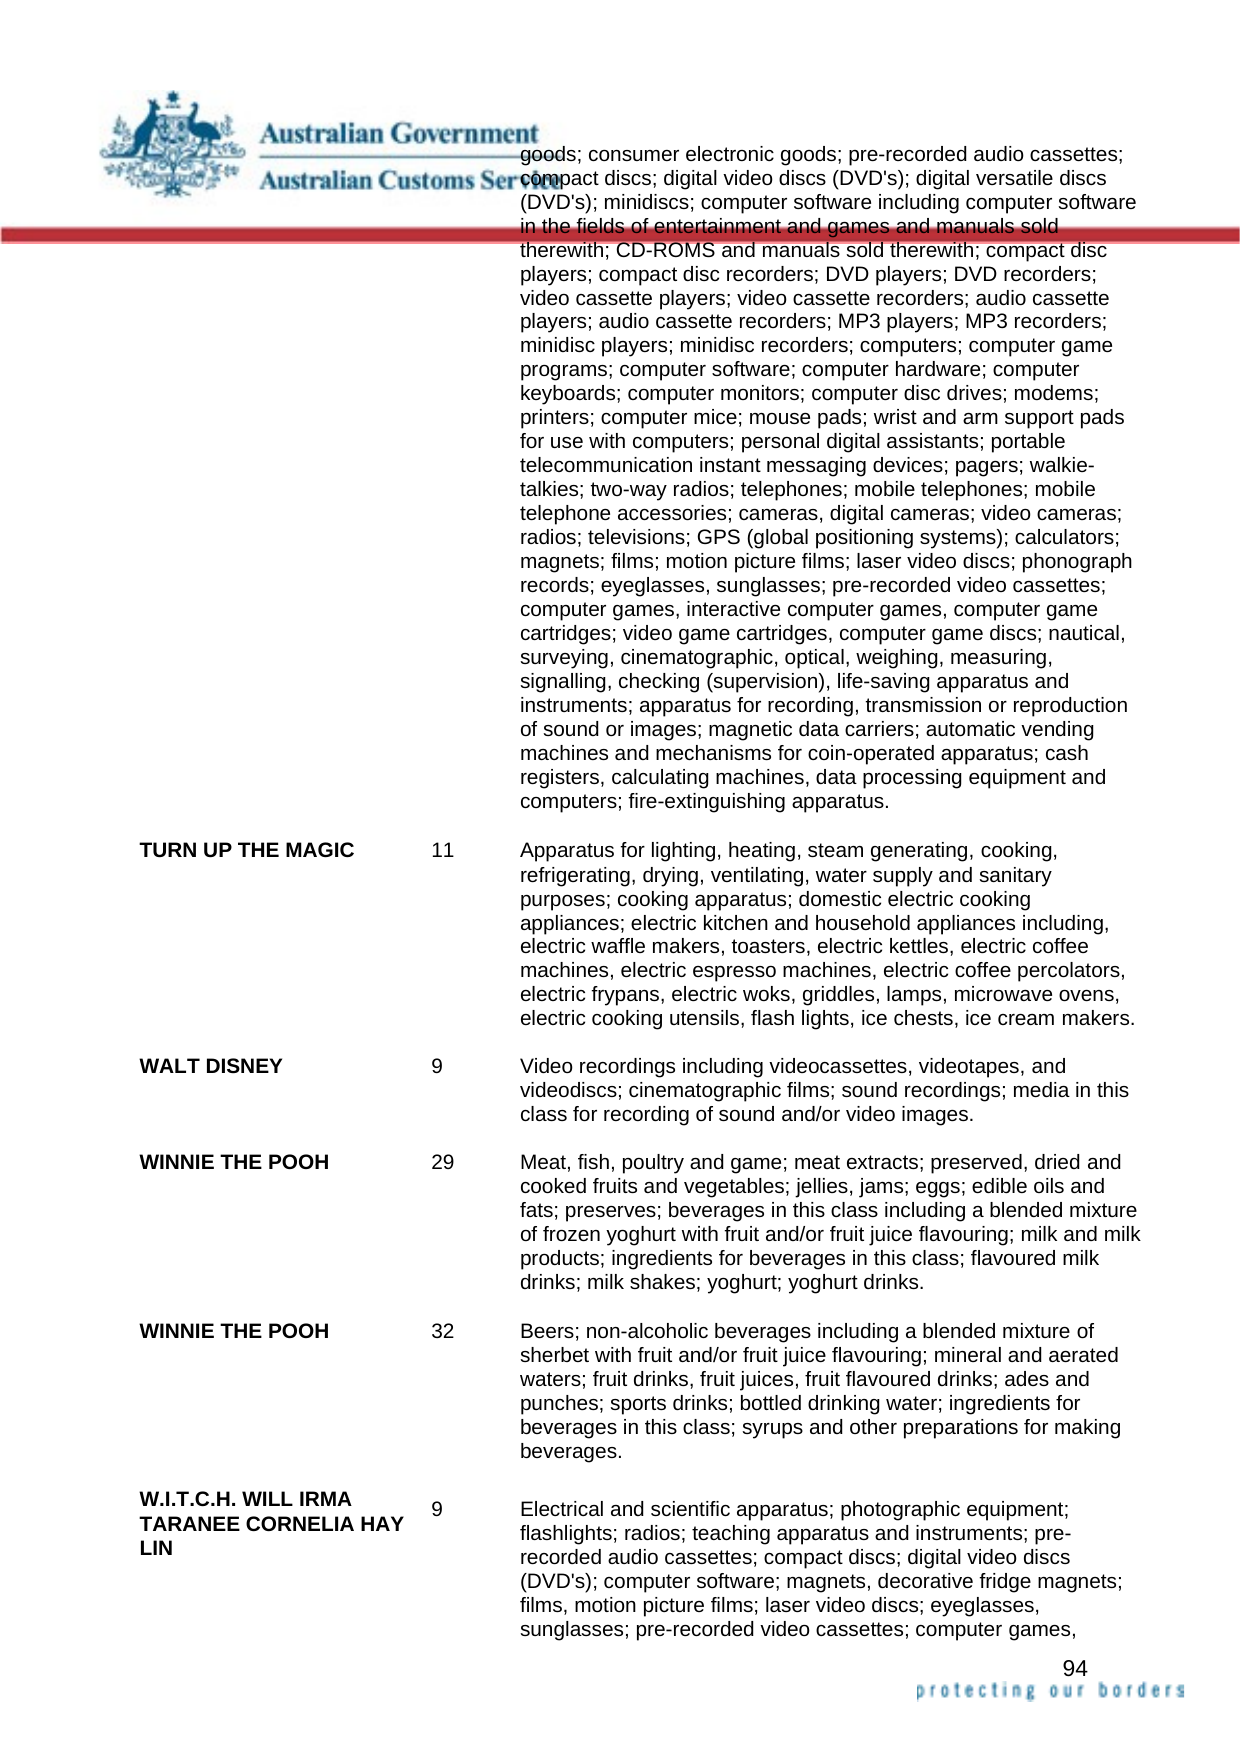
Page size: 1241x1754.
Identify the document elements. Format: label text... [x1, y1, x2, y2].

text refrigerating, drying, ventilating, water supply and sanitary purposes; cooking apparatus; domestic electric cooking appliances; electric kitchen and household appliances including, electric waffle makers, toasters, electric kettles, electric coffee machines, electric espresso machines, electric coffee percolators, electric frypans, electric woks, griddles, lamps, microwave ovens, electric cooking utensils, flash lights, ice chests, ice cream makers. [520, 862, 1138, 1030]
text 9 Electrical and scientific apparatus; photographic equipment; flashlights; radios; teaching apparatus and instruments; pre- recorded audio cassettes; compact discs; digital video discs (DVD's); computer software; magnets, decorative fridge magnets; films, motion picture films; laser video discs; eyeglasses, sunglasses; pre-recorded video cassettes; computer games, [431, 1497, 1126, 1641]
text WALT DISNEY 9 Video recordings including videocassettes, videotapes, and [139, 1054, 1240, 1078]
text videodiscs; cinematographic films; sound recordings; media in this class for recording of sound and/or video images. [520, 1078, 1133, 1126]
text sherbet with fruit and/or fruit juice flavouring; mineral and aerated waters; fruit drinks, fruit juices, fruit flavoured drinks; ades and punches; sports drinks; bottled drinking water; ingredients for beverages in this class; syrups and other preparations for making beverages. [520, 1343, 1124, 1463]
text cooked fruits and vegetables; jellies, jams; eggs; edible oils and fats; preserves; beverages in this class including a blended mixture of frozen yoghurt with fruit and/or fruit juice flavouring; milk and milk products; ingredients for beverages in this class; flavoured milk drinks; milk shakes; yoghurt; yoghurt drinks. [520, 1174, 1144, 1294]
text WINNIE THE POOH 29 Meat, fish, poultry and game; meat extracts; preserved, dried and [139, 1151, 1240, 1174]
text TURN UP THE MAGIC 11 Apparatus for lighting, heating, steam generating, cooking, [139, 839, 1240, 862]
text goods; consumer electronic goods; pre-recorded audio cassettes; compact discs; digital video discs (DVD's); digital versatile discs (DVD's); minidiscs; computer software including computer software in the fields of entertainment and games and manuals sold therewith; CD-ROMS and manuals sold therewith; compact disc players; compact disc recorders; DVD players; DVD recorders; video cassette players; video cassette recorders; audio cassette players; audio cassette recorders; MP3 players; MP3 recorders; minidisc players; minidisc recorders; computers; computer game programs; computer software; computer hardware; computer keyboards; computer monitors; computer disc drives; modems; printers; computer mice; mouse pads; wrist and arm support pads for use with computers; personal digital assistants; portable telecommunication instant messaging devices; pagers; walkie- talkies; two-way radios; telephones; mobile telephones; mobile telephone accessories; cameras, digital cameras; video cameras; radios; televisions; GPS (global positioning systems); calculators; magnets; films; motion picture films; laser video discs; phonograph records; eyeglasses, sunglasses; pre-recorded video cassettes; computer games, interactive computer games, computer game cartridges; video game cartridges, computer game discs; nautical, surveying, cinematographic, optical, weighing, measuring, signalling, checking (supervision), life-saving apparatus and instruments; apparatus for recording, transmission or reproduction of sound or images; magnetic data carriers; automatic vending machines and mechanisms for coin-operated apparatus; cash registers, calculating machines, data processing equipment and computers; fire-extinguishing apparatus. [520, 142, 1140, 812]
picture [917, 1681, 1185, 1702]
picture [0, 90, 1240, 244]
text WINNIE THE POOH 32 Beers; non-alcoholic beverages including a blended mixture of [139, 1319, 1240, 1343]
subtitle W.I.T.C.H. WILL IRMA TARANEE CORNELIA HAY LIN [139, 1487, 407, 1559]
